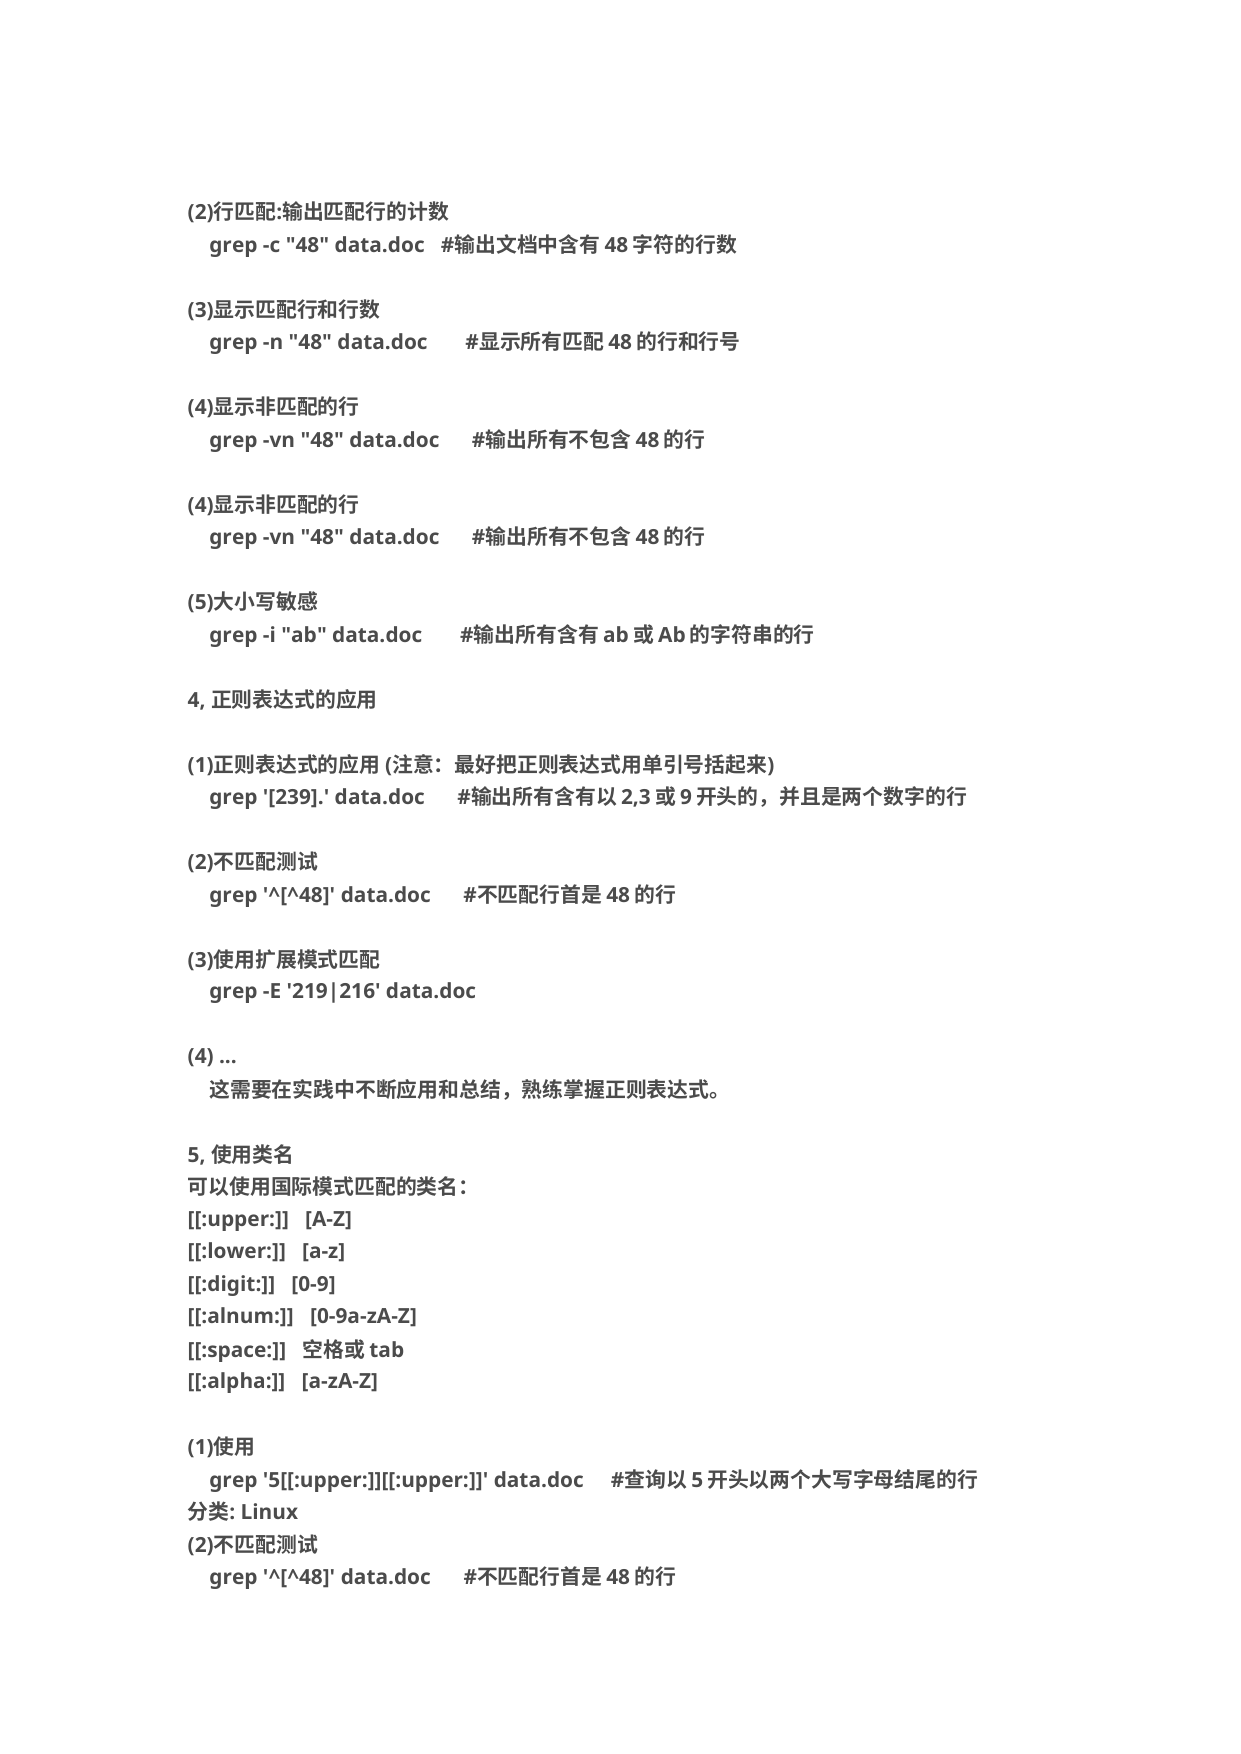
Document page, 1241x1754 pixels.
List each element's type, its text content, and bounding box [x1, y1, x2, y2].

text [[:lower:]] [a-z] [187, 1234, 1053, 1267]
text (3)使用扩展模式匹配 [187, 942, 1053, 974]
text grep -vn "48" data.doc #输出所有不包含48的行 [187, 422, 1053, 454]
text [187, 1494, 1053, 1592]
text grep '5[[:upper:]][[:upper:]]' data.doc #查询以5开头以两个大写字母结尾的行 [187, 1462, 1053, 1494]
text (2)不匹配测试 [187, 844, 1053, 877]
text grep '^[^48]' data.doc #不匹配行首是48的行 [187, 877, 1053, 909]
text (5)大小写敏感 [187, 584, 1053, 617]
text [[:upper:]] [A-Z] [187, 1202, 1053, 1234]
text grep -c "48" data.doc #输出文档中含有48字符的行数 [187, 227, 1053, 259]
text (4) ... [187, 1039, 1053, 1072]
text [[:space:]] 空格或tab [187, 1332, 1053, 1364]
text [[:alpha:]] [a-zA-Z] [187, 1364, 1053, 1397]
text grep -E '219|216' data.doc [187, 974, 1053, 1007]
text (4)显示非匹配的行 [187, 389, 1053, 422]
text (3)显示匹配行和行数 [187, 292, 1053, 324]
text 5, 使用类名 [187, 1137, 1053, 1169]
text grep '[239].' data.doc #输出所有含有以2,3或9开头的，并且是两个数字的行 [187, 779, 1053, 812]
text [[:alnum:]] [0-9a-zA-Z] [187, 1299, 1053, 1332]
text (4)显示非匹配的行 [187, 487, 1053, 519]
text grep -n "48" data.doc #显示所有匹配48的行和行号 [187, 324, 1053, 357]
text 这需要在实践中不断应用和总结，熟练掌握正则表达式。 [187, 1072, 1053, 1104]
text (1)正则表达式的应用 (注意：最好把正则表达式用单引号括起来) [187, 747, 1053, 779]
text (2)行匹配:输出匹配行的计数 [187, 194, 1053, 227]
text grep -vn "48" data.doc #输出所有不包含48的行 [187, 519, 1053, 552]
text [[:digit:]] [0-9] [187, 1267, 1053, 1299]
text (1)使用 [187, 1429, 1053, 1462]
text 可以使用国际模式匹配的类名： [187, 1169, 1053, 1202]
text 4, 正则表达式的应用 [187, 682, 1053, 714]
text grep -i "ab" data.doc #输出所有含有ab或Ab的字符串的行 [187, 617, 1053, 649]
